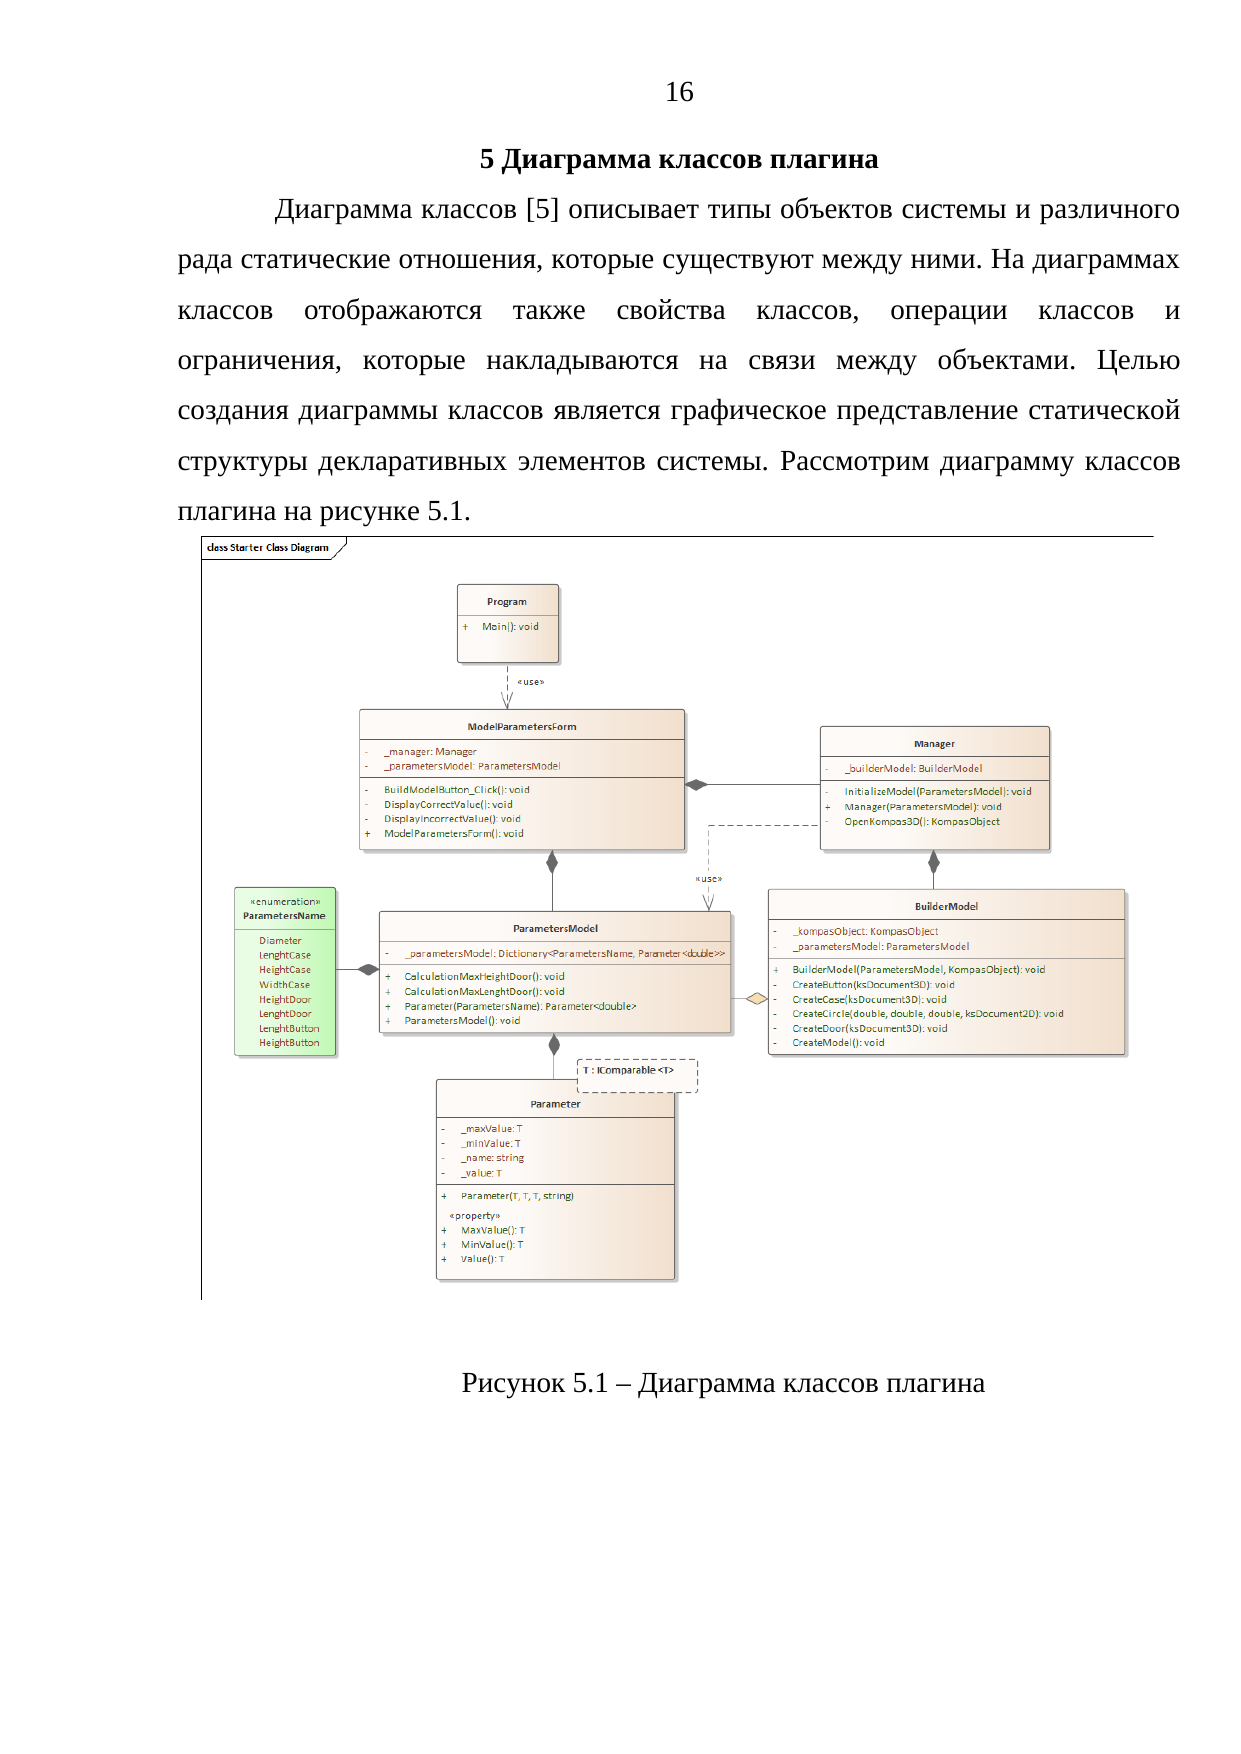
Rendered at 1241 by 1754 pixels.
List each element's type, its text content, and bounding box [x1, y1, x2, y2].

subtitle 5 Диаграмма классов плагина [177, 141, 1181, 174]
text Диаграмма классов [5] описывает типы объектов системы и различного рада статические отношения, которые существуют между ними. На диаграммах классов отображаются также свойства классов, операции классов и ограничения, которые накладываются на связи между объектами. Целью создания диаграммы классов является графическое представление статической структуры декларативных элементов системы. Рассмотрим диаграмму классов плагина на рисунке 5.1. [177, 191, 1181, 527]
picture [200, 536, 1153, 1298]
